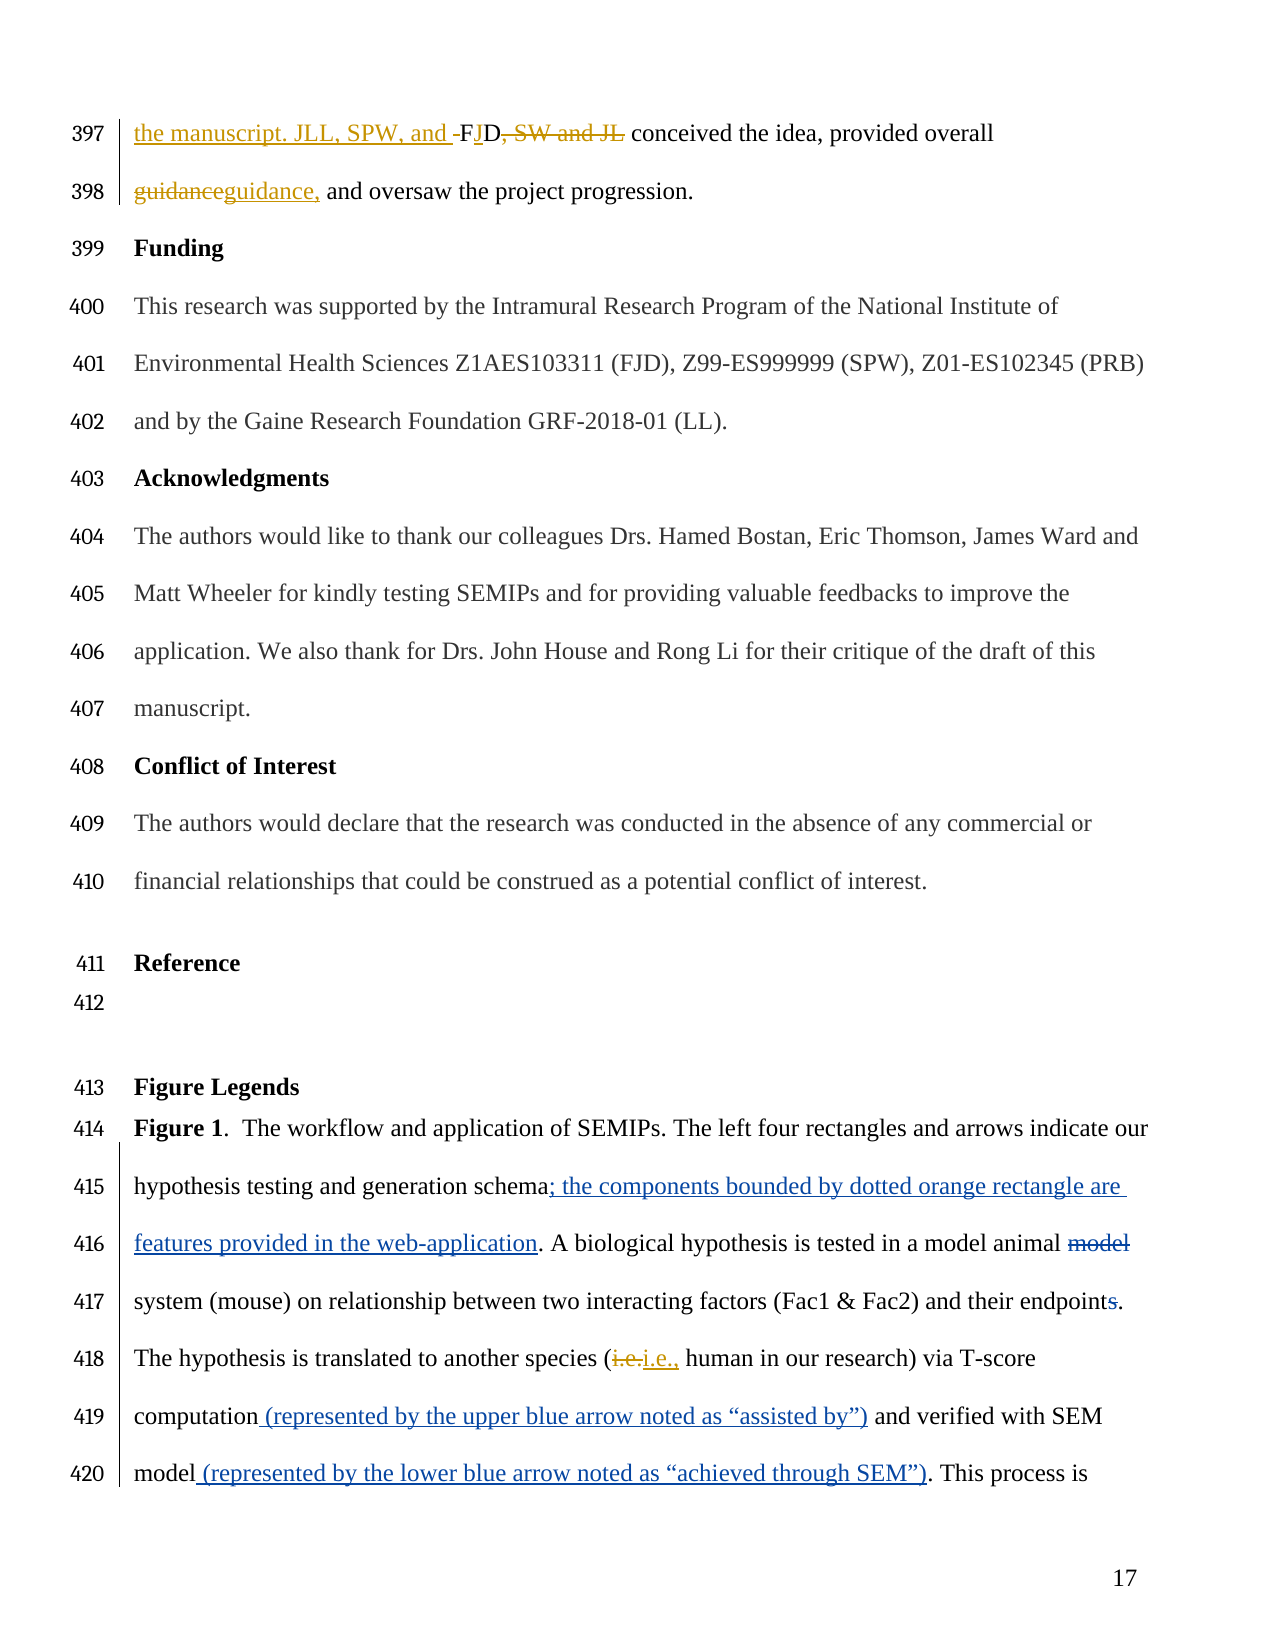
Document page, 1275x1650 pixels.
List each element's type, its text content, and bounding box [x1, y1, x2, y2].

subtitle Figure Legends [133, 1072, 1152, 1101]
text The authors would declare that the research was conducted in the absence of any commercial or financial relationships that could be construed as a potential conflict of interest. [133, 808, 1152, 895]
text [133, 118, 1152, 205]
text Funding [133, 233, 1152, 262]
text Acknowledgments [133, 463, 1152, 492]
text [133, 1113, 1152, 1487]
text The authors would like to thank our colleagues Drs. Hamed Bostan, Eric Thomson, James Ward and Matt Wheeler for kindly testing SEMIPs and for providing valuable feedbacks to improve the application. We also thank for Drs. John House and Rong Li for their critique of the draft of this manuscript. [133, 521, 1152, 722]
subtitle Reference [133, 948, 1152, 977]
text Conflict of Interest [133, 751, 1152, 780]
text This research was supported by the Intramural Research Program of the National Institute of Environmental Health Sciences Z1AES103311 (FJD), Z99-ES999999 (SPW), Z01-ES102345 (PRB) and by the Gaine Research Foundation GRF-2018-01 (LL). [133, 291, 1152, 435]
